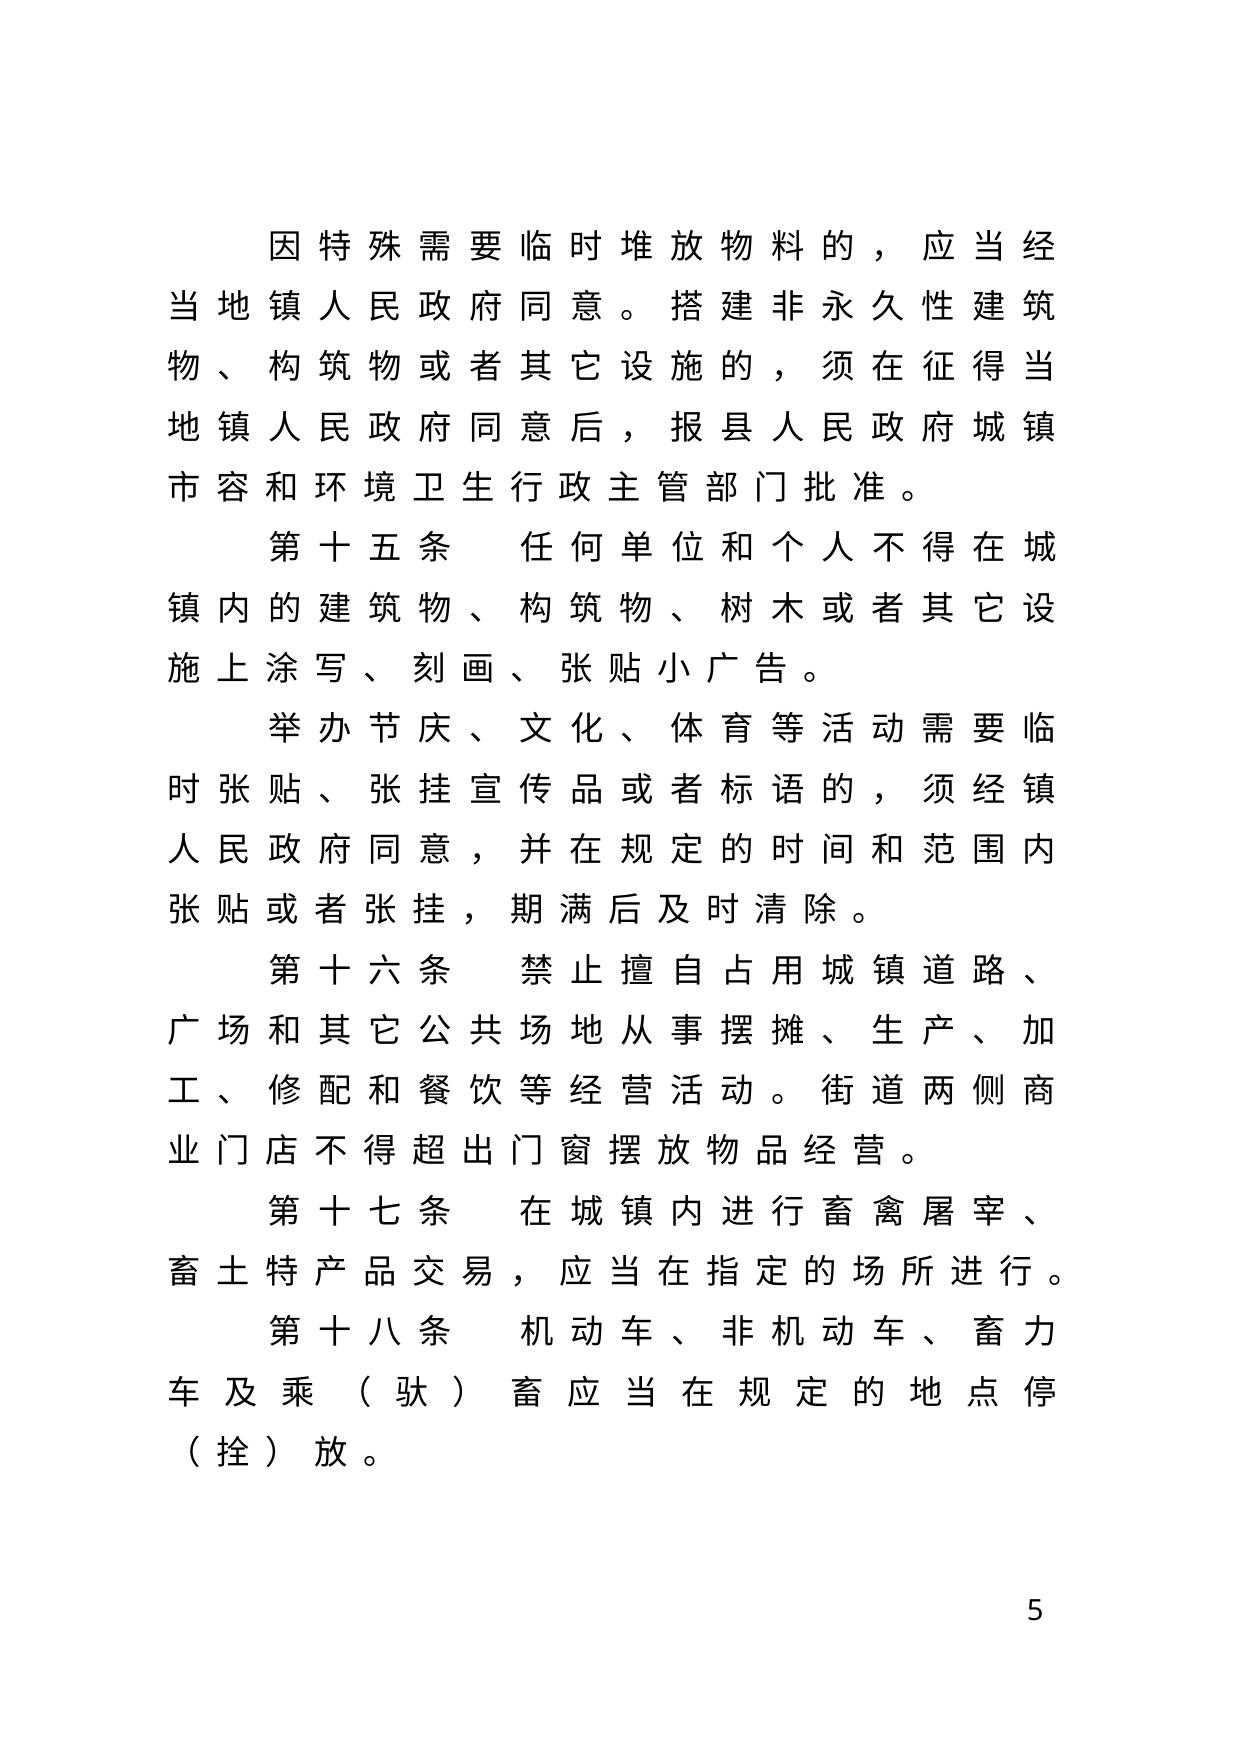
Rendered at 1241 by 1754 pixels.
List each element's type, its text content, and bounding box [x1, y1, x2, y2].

text 因特殊需要临时堆放物料的，应当经当地镇人民政府同意。搭建非永久性建筑物、构筑物或者其它设施的，须在征得当地镇人民政府同意后，报县人民政府城镇市容和环境卫生行政主管部门批准。 [167, 213, 1073, 515]
text 第十七条 在城镇内进行畜禽屠宰、畜土特产品交易，应当在指定的场所进行。 [167, 1178, 1073, 1299]
text 第十六条 禁止擅自占用城镇道路、广场和其它公共场地从事摆摊、生产、加工、修配和餐饮等经营活动。街道两侧商业门店不得超出门窗摆放物品经营。 [167, 937, 1073, 1178]
text 举办节庆、文化、体育等活动需要临时张贴、张挂宣传品或者标语的，须经镇人民政府同意，并在规定的时间和范围内张贴或者张挂，期满后及时清除。 [167, 696, 1073, 937]
text 第十五条 任何单位和个人不得在城镇内的建筑物、构筑物、树木或者其它设施上涂写、刻画、张贴小广告。 [167, 515, 1073, 696]
text 第十八条 机动车、非机动车、畜力车及乘（驮）畜应当在规定的地点停（拴）放。 [167, 1299, 1073, 1480]
